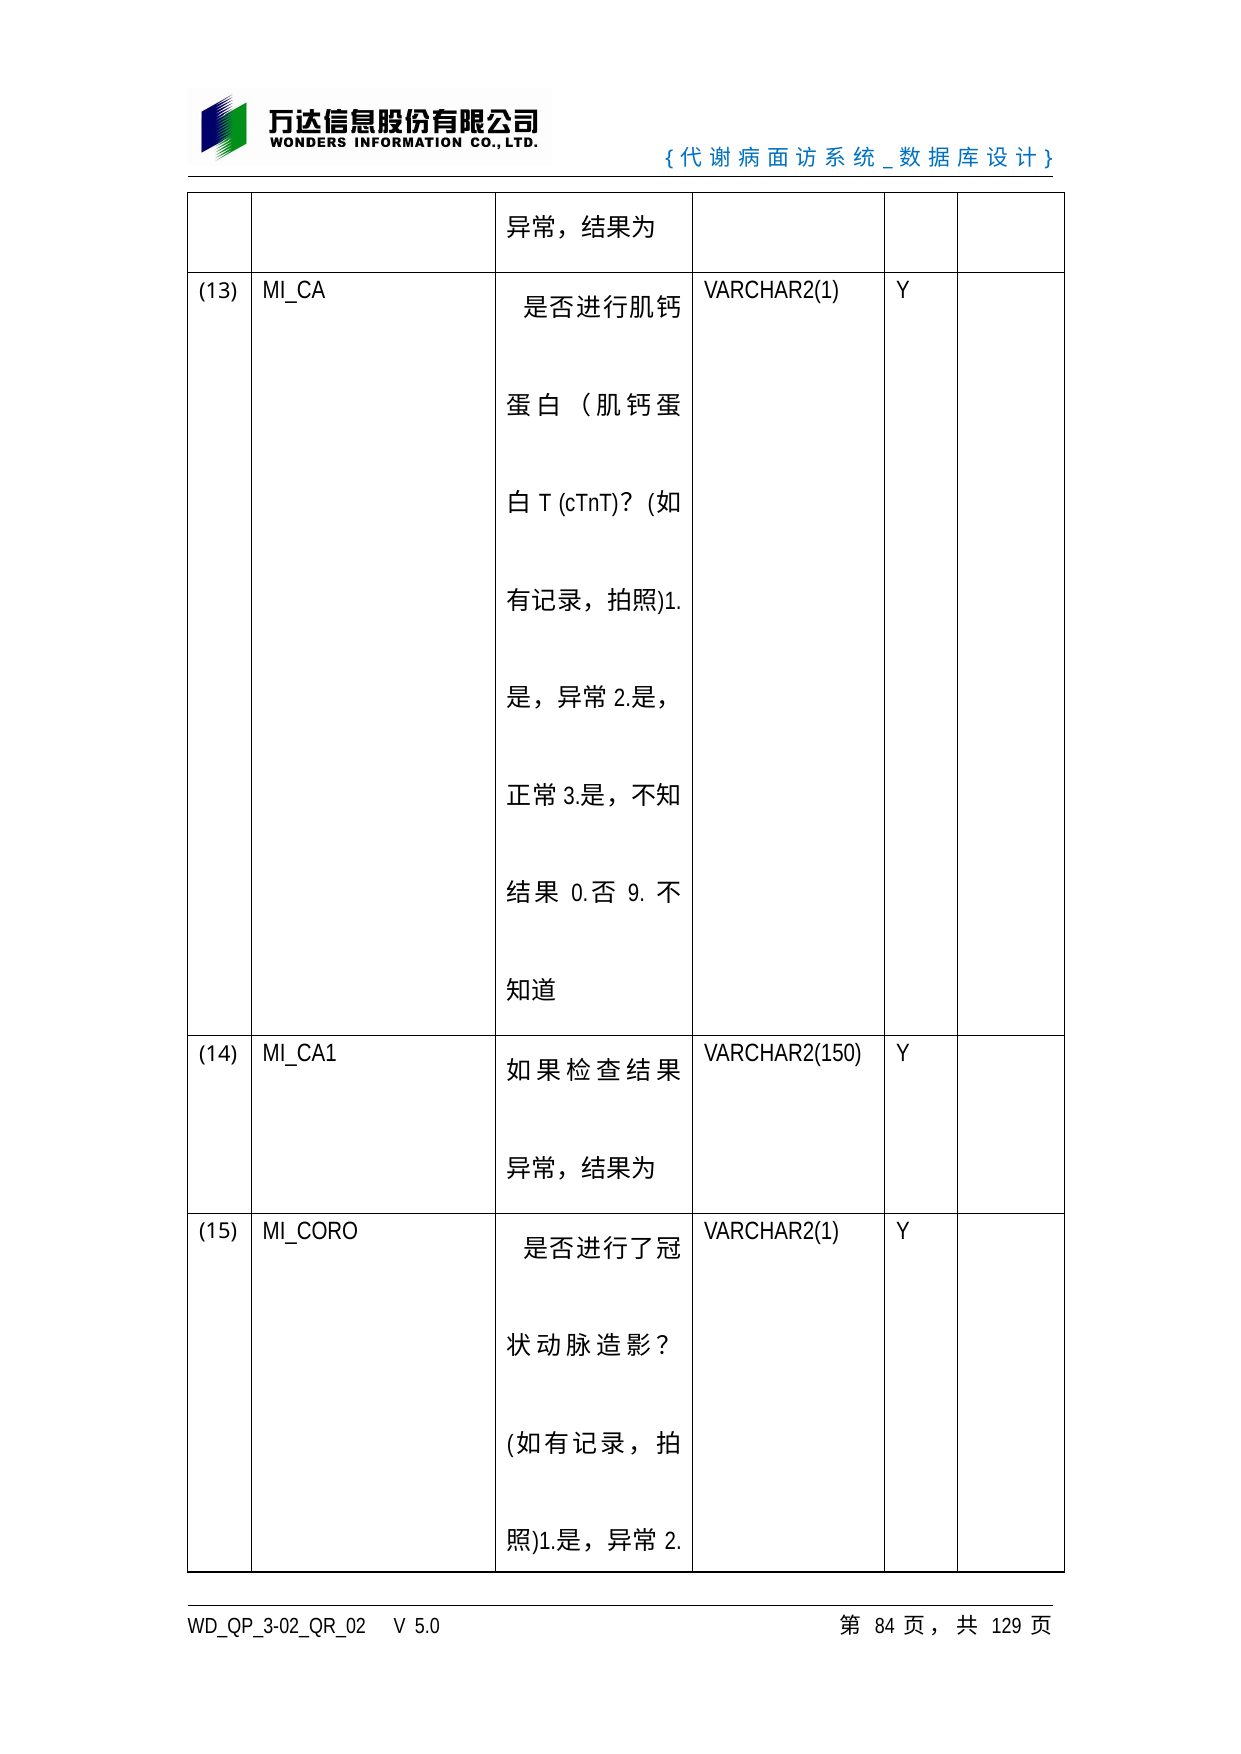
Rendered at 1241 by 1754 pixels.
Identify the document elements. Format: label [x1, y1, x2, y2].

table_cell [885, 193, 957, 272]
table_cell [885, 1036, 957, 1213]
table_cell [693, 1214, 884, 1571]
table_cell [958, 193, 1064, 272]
picture [187, 88, 552, 166]
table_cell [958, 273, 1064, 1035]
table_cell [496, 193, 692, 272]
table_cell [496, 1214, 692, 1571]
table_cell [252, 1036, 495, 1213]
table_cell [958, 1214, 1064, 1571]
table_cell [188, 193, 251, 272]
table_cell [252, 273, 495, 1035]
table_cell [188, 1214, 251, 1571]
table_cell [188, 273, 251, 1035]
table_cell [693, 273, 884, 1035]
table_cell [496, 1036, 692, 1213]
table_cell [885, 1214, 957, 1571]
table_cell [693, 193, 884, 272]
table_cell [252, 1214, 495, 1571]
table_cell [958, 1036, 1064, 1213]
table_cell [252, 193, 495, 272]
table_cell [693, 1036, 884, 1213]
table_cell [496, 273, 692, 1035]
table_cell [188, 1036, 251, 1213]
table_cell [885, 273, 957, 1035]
